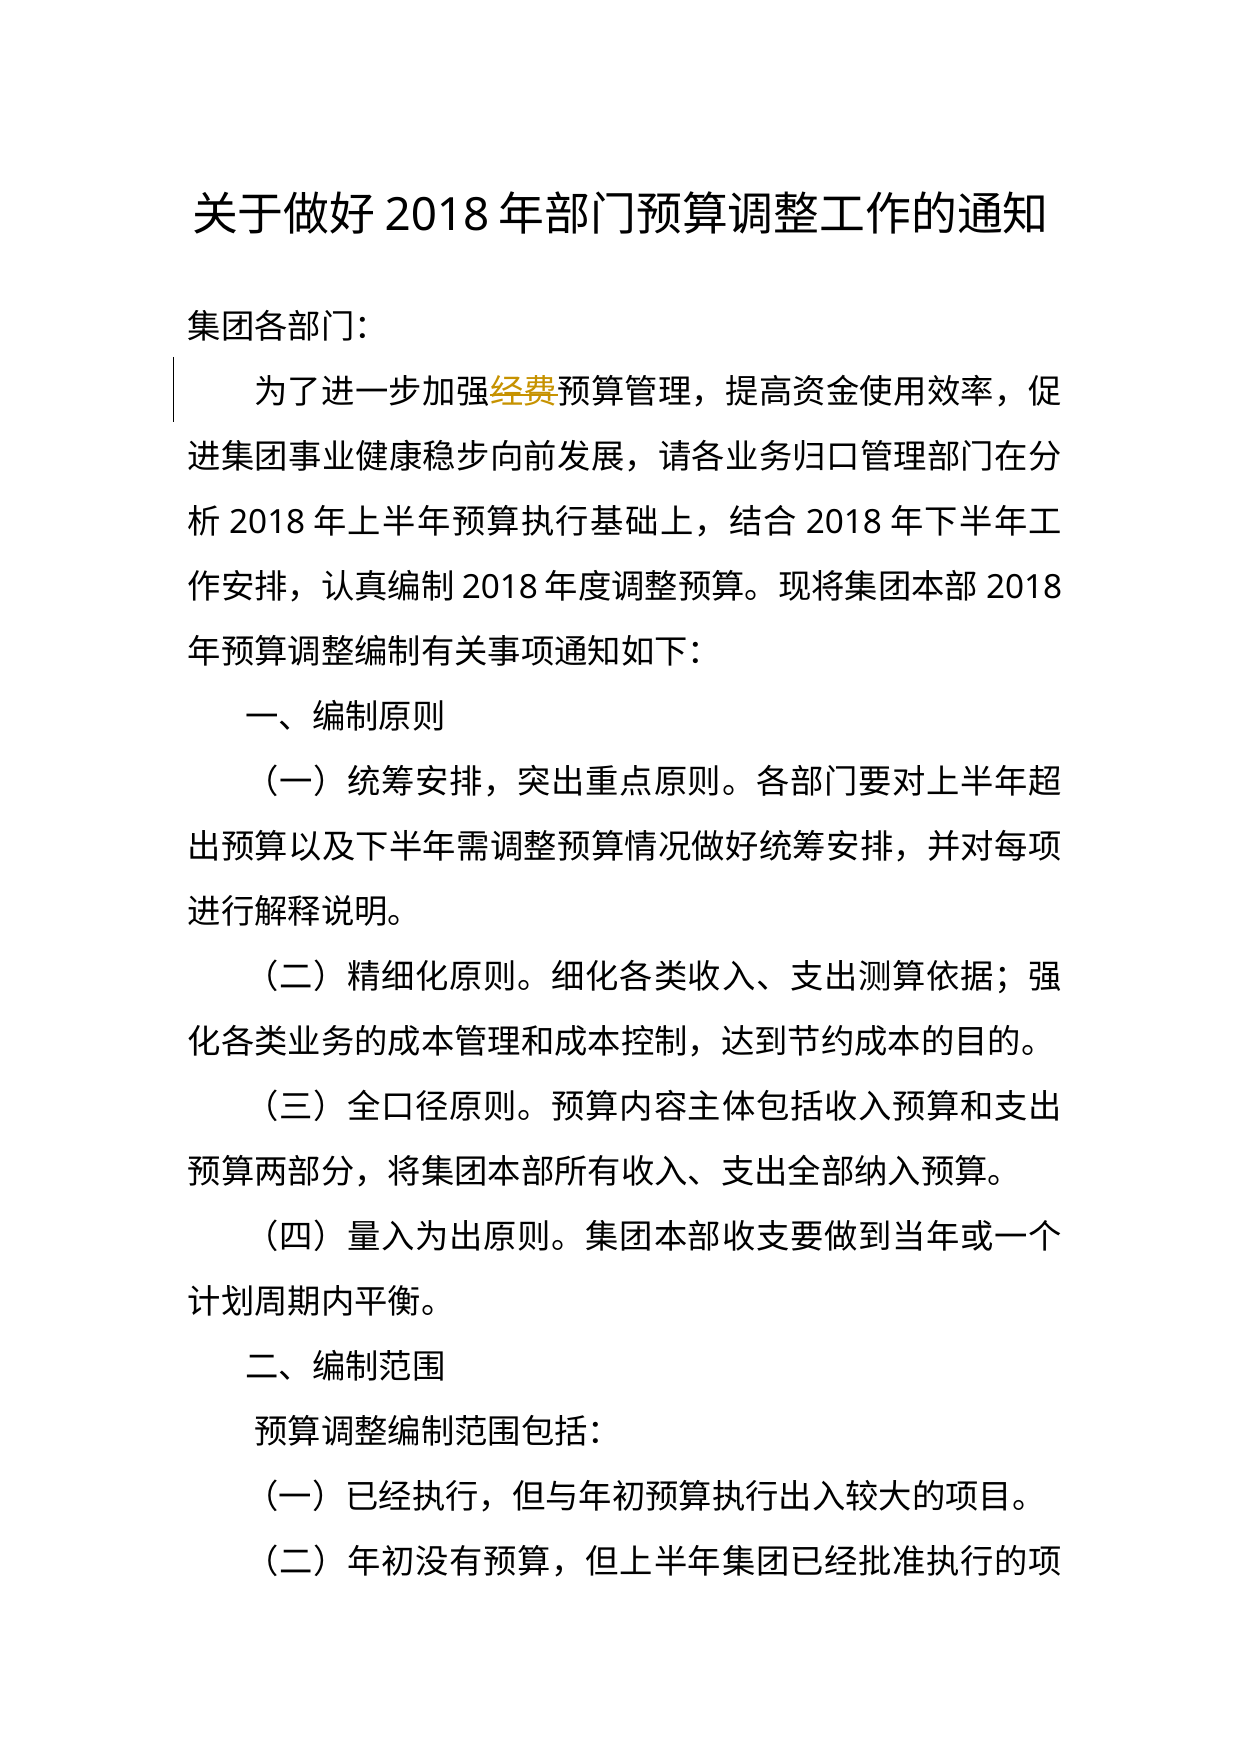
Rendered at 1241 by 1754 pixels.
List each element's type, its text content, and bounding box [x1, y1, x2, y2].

text （二）精细化原则。细化各类收入、支出测算依据；强化各类业务的成本管理和成本控制，达到节约成本的目的。 [187, 942, 1062, 1072]
text 预算调整编制范围包括： [187, 1397, 1062, 1462]
text （四）量入为出原则。集团本部收支要做到当年或一个计划周期内平衡。 [187, 1202, 1062, 1332]
text （三）全口径原则。预算内容主体包括收入预算和支出预算两部分，将集团本部所有收入、支出全部纳入预算。 [187, 1072, 1062, 1202]
text 为了进一步加强预算管理，提高资金使用效率，促进集团事业健康稳步向前发展，请各业务归口管理部门在分析2018年上半年预算执行基础上，结合2018年下半年工作安排，认真编制2018年度调整预算。现将集团本部2018年预算调整编制有关事项通知如下： [187, 357, 1062, 682]
text （一）统筹安排，突出重点原则。各部门要对上半年超出预算以及下半年需调整预算情况做好统筹安排，并对每项进行解释说明。 [187, 747, 1062, 942]
text 集团各部门： [187, 292, 1053, 357]
text 关于做好2018年部门预算调整工作的通知 [187, 162, 1053, 259]
text （一）已经执行，但与年初预算执行出入较大的项目。 [187, 1462, 1062, 1527]
text 一、编制原则 [187, 682, 1053, 747]
text 二、编制范围 [187, 1332, 1053, 1397]
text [187, 1527, 1062, 1592]
